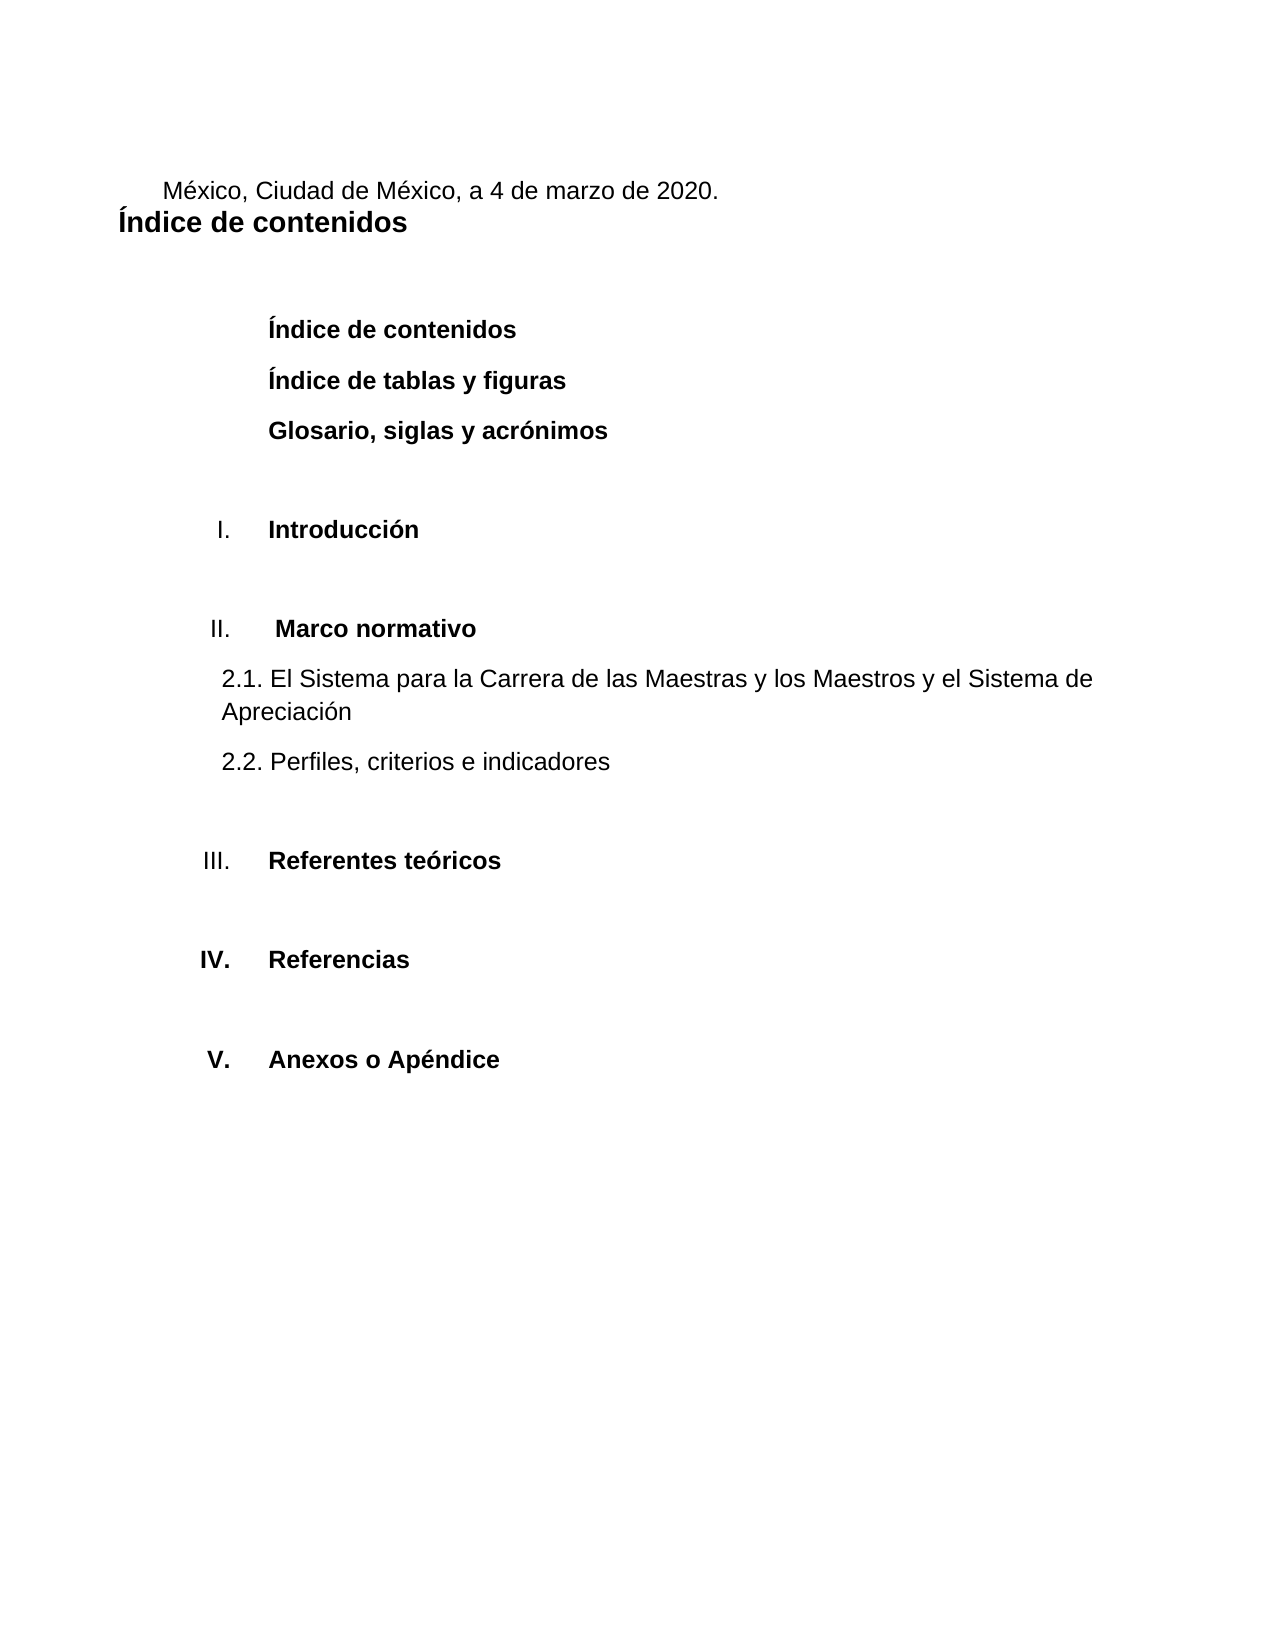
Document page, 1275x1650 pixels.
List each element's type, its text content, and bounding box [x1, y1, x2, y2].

list Referentes teóricos [231, 846, 1167, 875]
list Referencias [231, 946, 1167, 974]
text Glosario, siglas y acrónimos [162, 416, 1167, 444]
text Índice de tablas y figuras [162, 366, 1167, 395]
text México, Ciudad de México, a 4 de marzo de 2020. [162, 176, 1167, 205]
list Anexos o Apéndice [231, 1045, 1167, 1074]
list Marco normativo [231, 614, 1167, 643]
text 2.2. Perfiles, criterios e indicadores [221, 747, 1167, 776]
list Introducción [231, 515, 1167, 544]
text Índice de contenidos [118, 205, 1167, 239]
text 2.1. El Sistema para la Carrera de las Maestras y los Maestros y el Sistema de Apreciación [221, 664, 1167, 726]
text Índice de contenidos [162, 316, 1167, 344]
